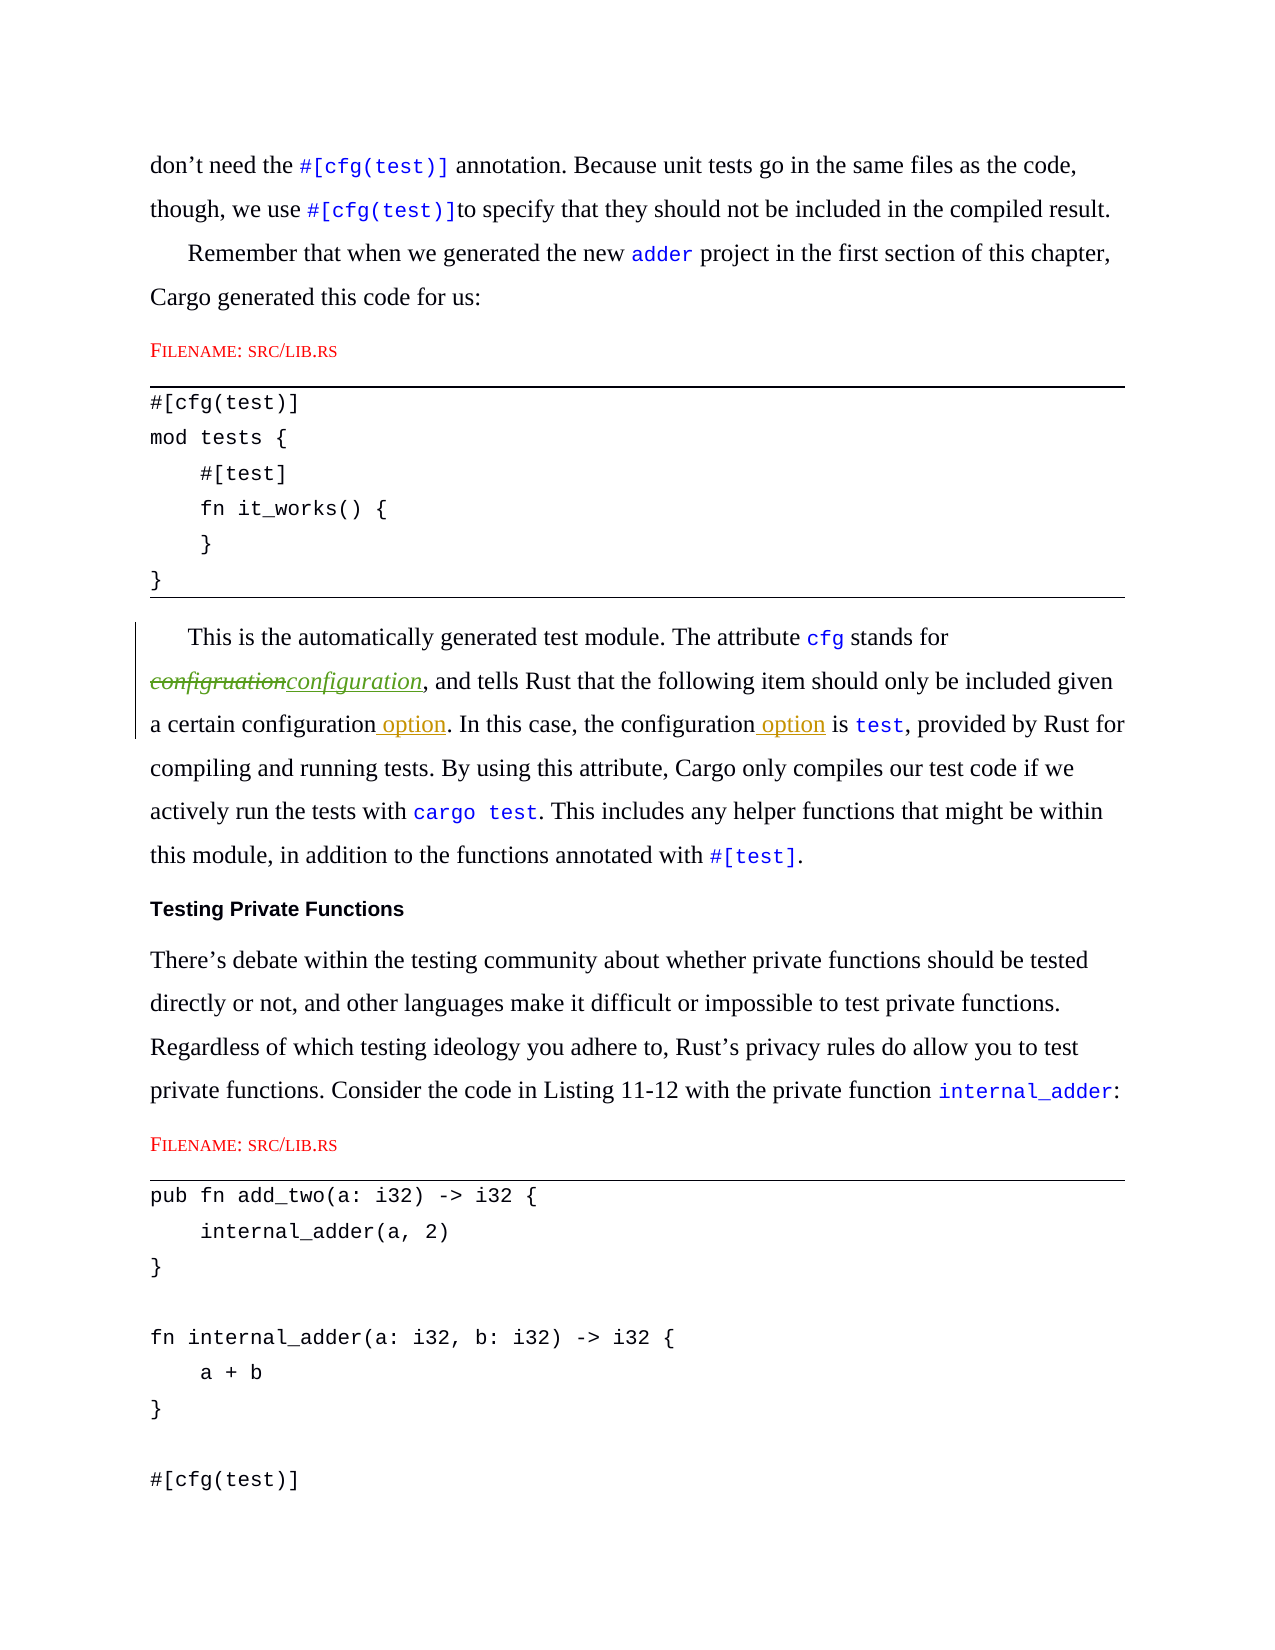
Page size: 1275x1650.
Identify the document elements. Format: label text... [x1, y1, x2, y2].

text There’s debate within the testing community about whether private functions should be tested directly or not, and other languages make it difficult or impossible to test private functions. Regardless of which testing ideology you adhere to, Rust’s privacy rules do allow you to test private functions. Consider the code in Listing 11-12 with the private function internal_adder: [150, 945, 1125, 1104]
text #[test] [150, 462, 1125, 486]
text a + b [150, 1362, 1125, 1386]
text } [150, 1256, 1125, 1280]
text internal_adder(a, 2) [150, 1221, 1125, 1244]
text #[cfg(test)] [150, 388, 1125, 415]
text Filename: src/lib.rs [150, 338, 1125, 362]
text #[cfg(test)] [150, 1469, 1125, 1492]
text Testing Private Functions [150, 897, 1125, 921]
text pub fn add_two(a: i32) -> i32 { [150, 1181, 1125, 1209]
text fn it_works() { [150, 498, 1125, 522]
text This is the automatically generated test module. The attribute cfg stands for , and tells Rust that the following item should only be included given a certain configuration. In this case, the configuration is test, provided by Rust for compiling and running tests. By using this attribute, Cargo only compiles our test code if we actively run the tests with cargo test. This includes any helper functions that might be within this module, in addition to the functions annotated with #[test]. [150, 622, 1125, 869]
text mod tests { [150, 427, 1125, 451]
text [150, 150, 1125, 223]
text } [150, 569, 1125, 597]
text } [150, 1398, 1125, 1421]
text fn internal_adder(a: i32, b: i32) -> i32 { [150, 1327, 1125, 1351]
text } [150, 533, 1125, 557]
text Filename: src/lib.rs [150, 1132, 1125, 1156]
text Remember that when we generated the new adder project in the first section of this chapter, Cargo generated this code for us: [150, 238, 1125, 311]
